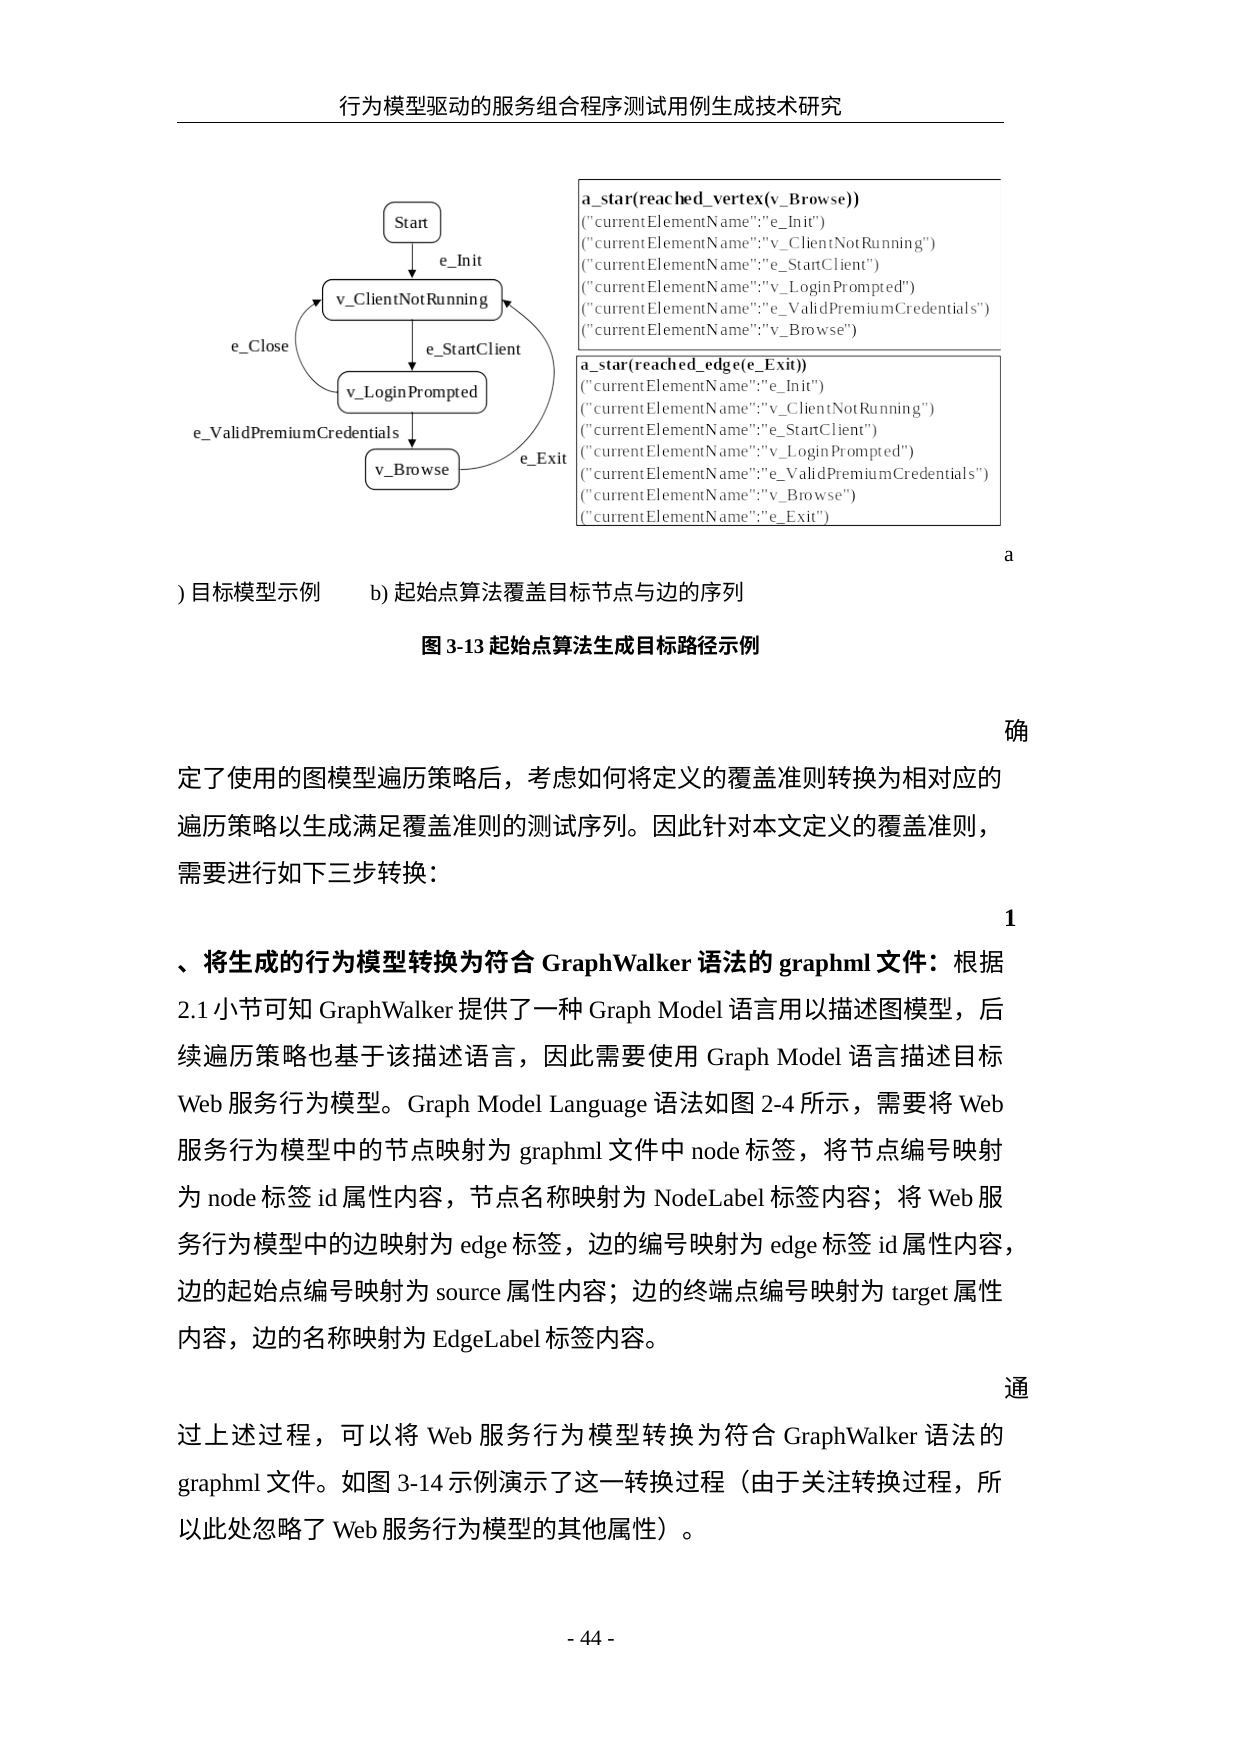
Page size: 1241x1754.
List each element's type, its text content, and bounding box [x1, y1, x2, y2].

text 通过上述过程，可以将Web服务行为模型转换为符合GraphWalker语法的graphml文件。如图3-14示例演示了这一转换过程（由于关注转换过程，所以此处忽略了Web服务行为模型的其他属性）。 [177, 1368, 1004, 1546]
text a) 目标模型示例 b) 起始点算法覆盖目标节点与边的序列 [177, 541, 1004, 607]
text 1、将生成的行为模型转换为符合GraphWalker语法的graphml文件：根据2.1小节可知GraphWalker提供了一种Graph Model语言用以描述图模型，后续遍历策略也基于该描述语言，因此需要使用Graph Model语言描述目标Web服务行为模型。Graph Model Language语法如图2-4所示，需要将Web服务行为模型中的节点映射为graphml文件中node标签，将节点编号映射为node标签id属性内容，节点名称映射为NodeLabel标签内容；将Web服务行为模型中的边映射为edge标签，边的编号映射为edge标签id属性内容，边的起始点编号映射为source属性内容；边的终端点编号映射为target属性内容，边的名称映射为EdgeLabel标签内容。 [177, 903, 1004, 1355]
text 确定了使用的图模型遍历策略后，考虑如何将定义的覆盖准则转换为相对应的遍历策略以生成满足覆盖准则的测试序列。因此针对本文定义的覆盖准则，需要进行如下三步转换： [177, 712, 1004, 889]
text 图3-13 起始点算法生成目标路径示例 [177, 629, 1004, 659]
